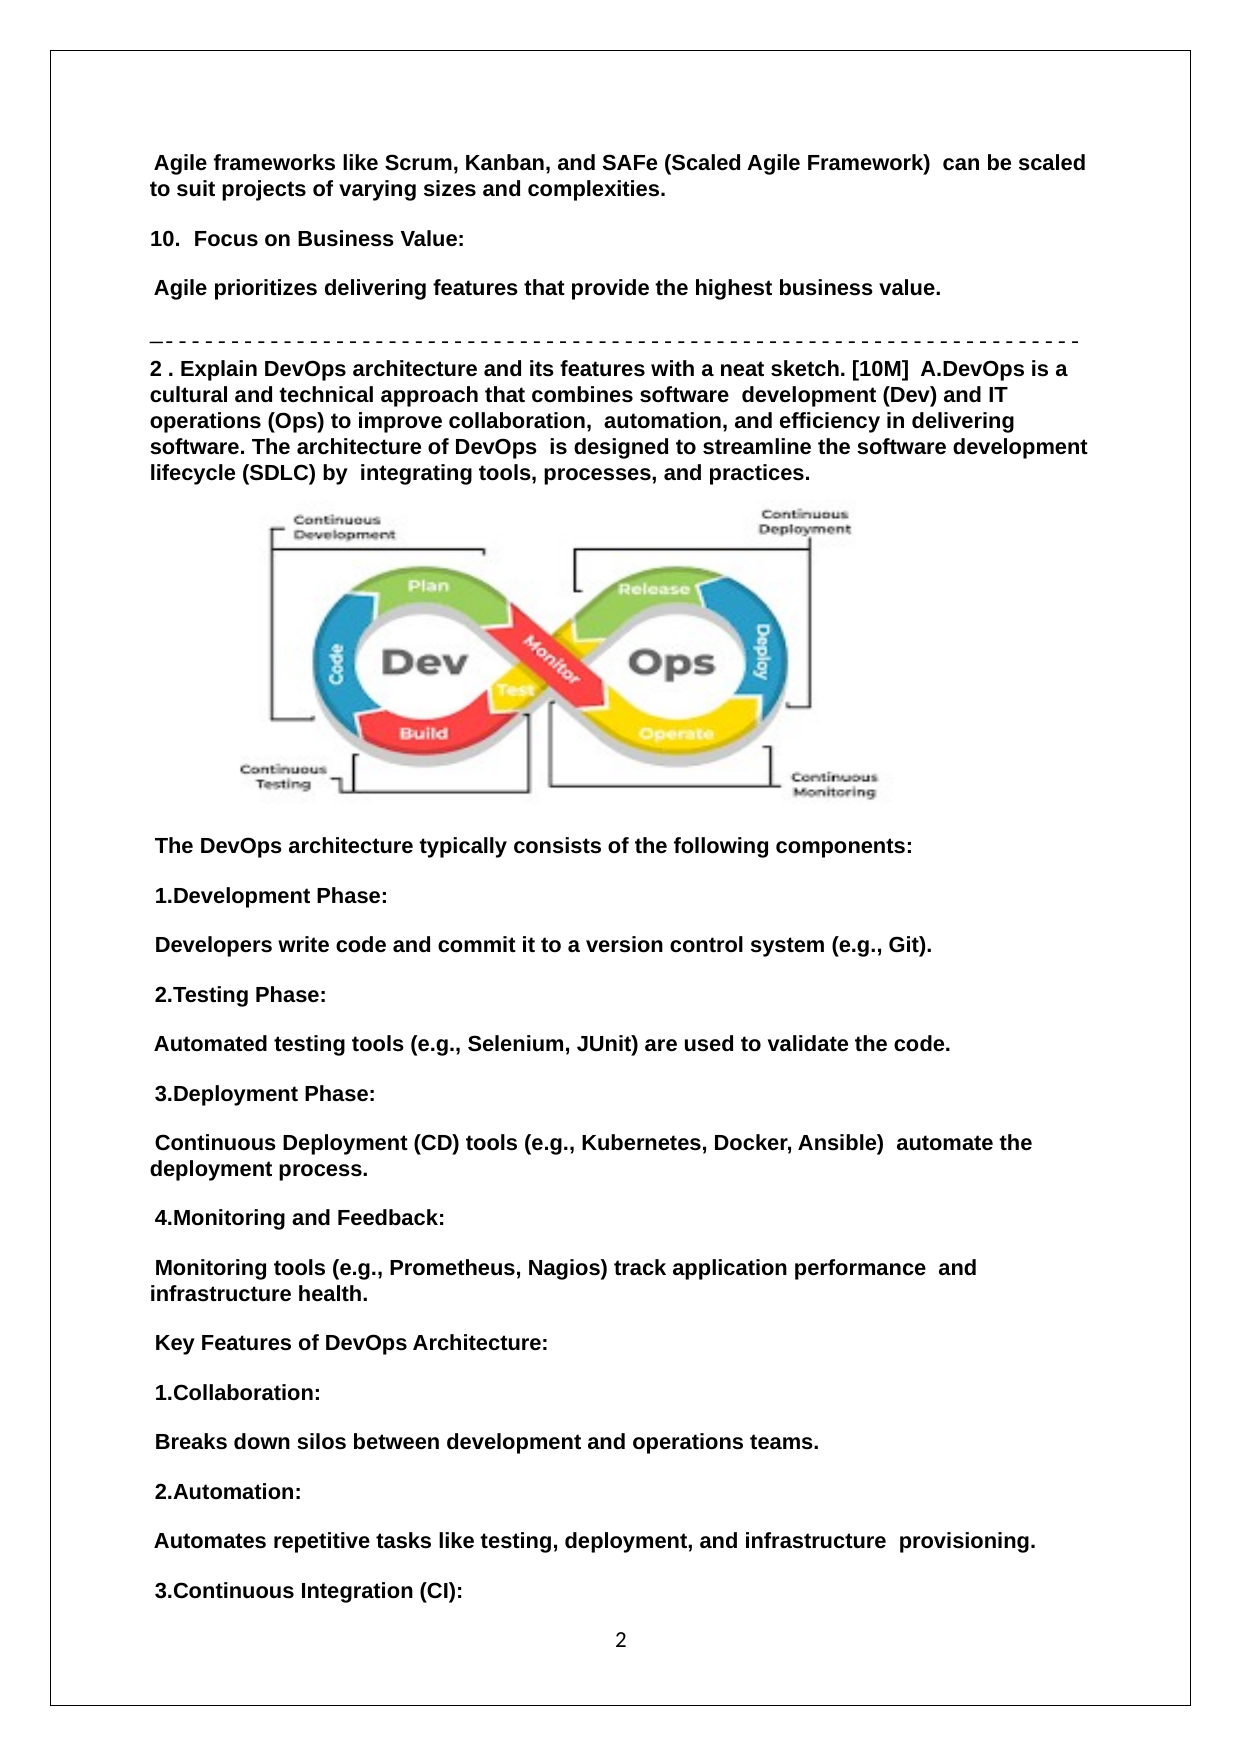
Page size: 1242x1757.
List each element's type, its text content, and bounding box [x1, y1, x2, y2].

list Focus on Business Value: [150, 225, 1091, 251]
picture [204, 485, 898, 822]
text Continuous Deployment (CD) tools (e.g., Kubernetes, Docker, Ansible) automate the deployment process. [148, 1130, 1091, 1181]
text 4.Monitoring and Feedback: [148, 1205, 1091, 1231]
text Key Features of DevOps Architecture: [148, 1330, 1091, 1355]
text —---------------------------------------------------------------------- 2 . Explain DevOps architecture and its features with a neat sketch. [10M] A.DevOps is a cultural and technical approach that combines software development (Dev) and IT operations (Ops) to improve collaboration, automation, and efficiency in delivering software. The architecture of DevOps is designed to streamline the software development lifecycle (SDLC) by integrating tools, processes, and practices. [148, 302, 1091, 485]
text Developers write code and commit it to a version control system (e.g., Git). [148, 932, 1091, 957]
text Agile prioritizes delivering features that provide the highest business value. [148, 275, 1091, 300]
text Breaks down silos between development and operations teams. [148, 1429, 1091, 1454]
text 1.Collaboration: [148, 1380, 1091, 1405]
text 2.Testing Phase: [148, 981, 1091, 1007]
text Monitoring tools (e.g., Prometheus, Nagios) track application performance and infrastructure health. [148, 1255, 1091, 1306]
text 3.Deployment Phase: [148, 1080, 1091, 1106]
text Agile frameworks like Scrum, Kanban, and SAFe (Scaled Agile Framework) can be scaled to suit projects of varying sizes and complexities. [148, 150, 1091, 201]
text Automated testing tools (e.g., Selenium, JUnit) are used to validate the code. [148, 1031, 1091, 1056]
text 1.Development Phase: [148, 882, 1091, 908]
text The DevOps architecture typically consists of the following components: [148, 833, 1091, 858]
text 2.Automation: [148, 1479, 1091, 1504]
text Automates repetitive tasks like testing, deployment, and infrastructure provisioning. [148, 1528, 1091, 1553]
text 3.Continuous Integration (CI): [148, 1578, 1091, 1603]
